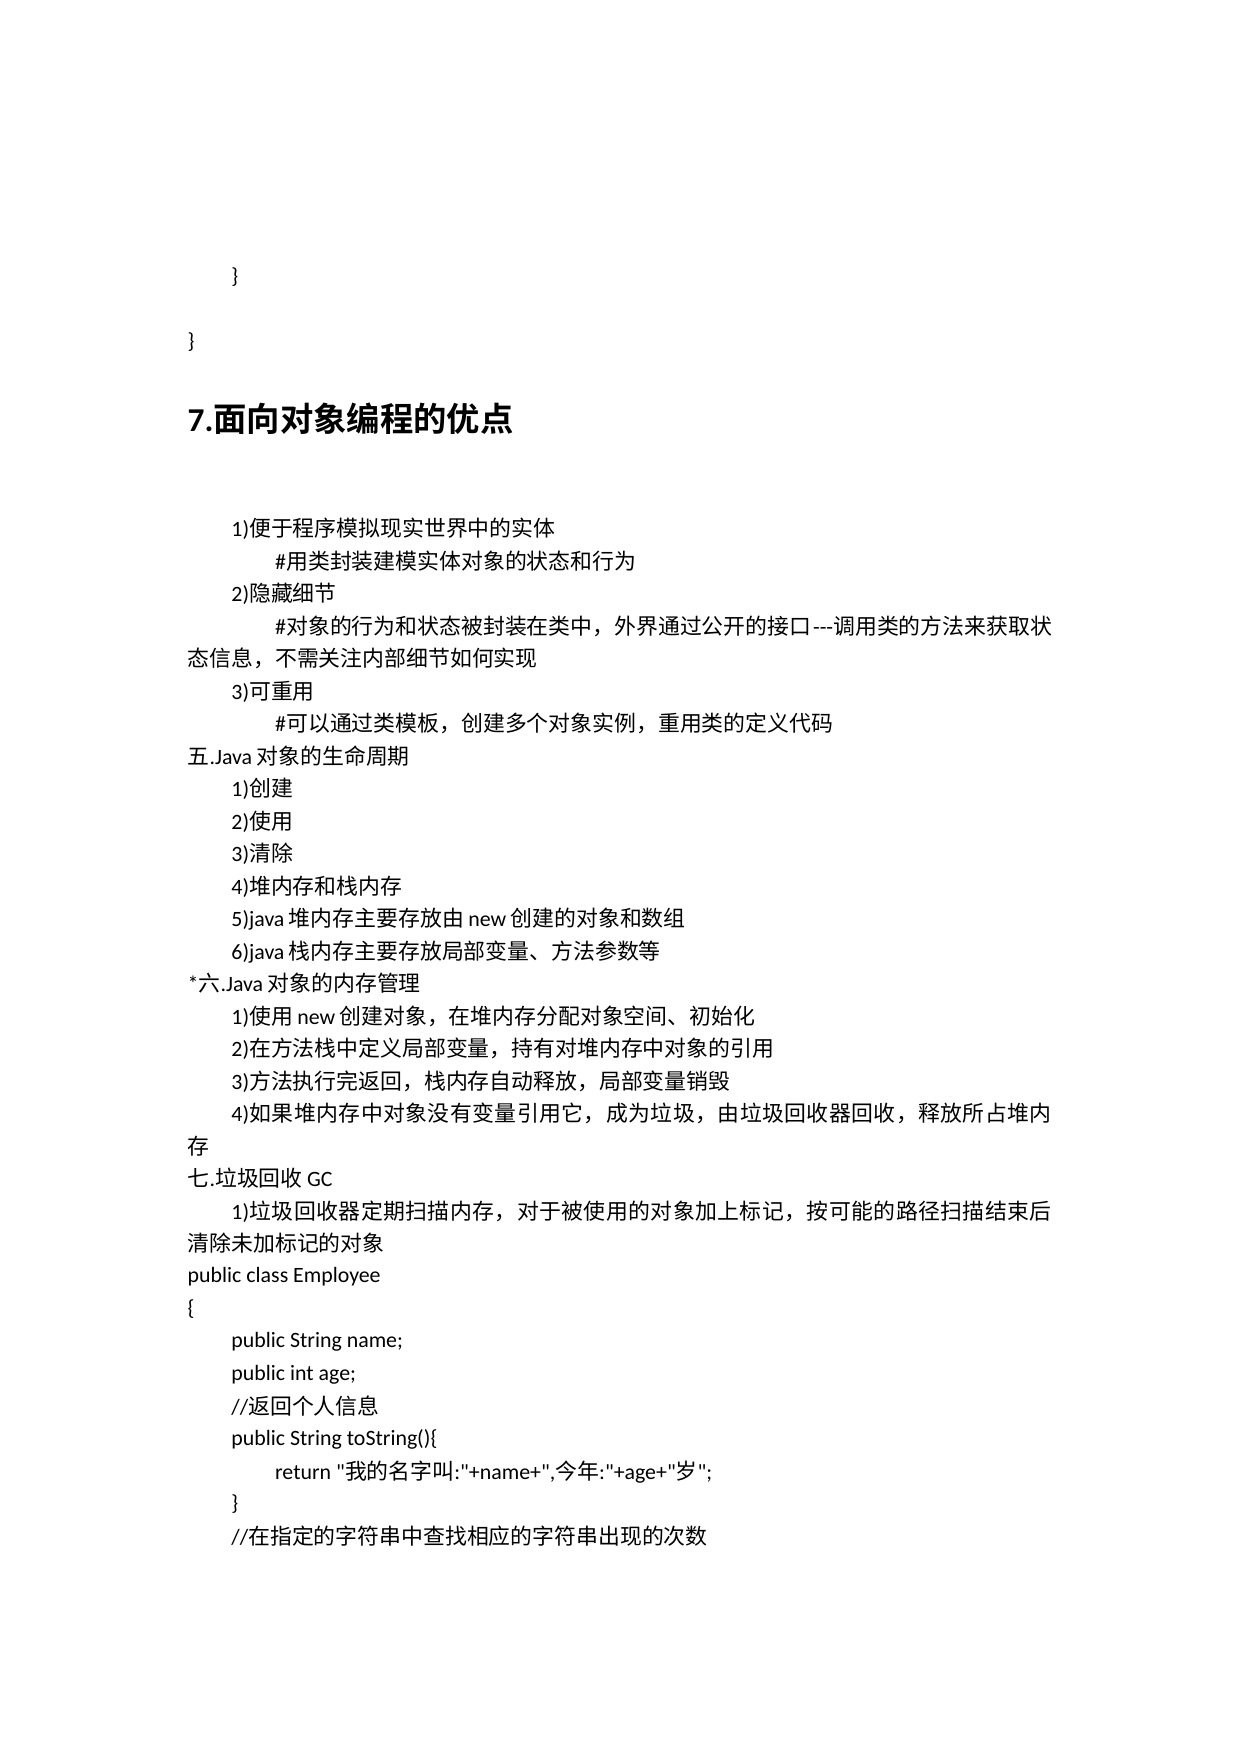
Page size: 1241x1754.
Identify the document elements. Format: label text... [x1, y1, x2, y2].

text public String toString(){ [187, 1421, 1053, 1453]
text 2)隐藏细节 [187, 576, 1053, 608]
text //在指定的字符串中查找相应的字符串出现的次数 [187, 1518, 1053, 1551]
text } [187, 324, 1053, 357]
text 1)使用new创建对象，在堆内存分配对象空间、初始化 [187, 998, 1053, 1031]
text 2)在方法栈中定义局部变量，持有对堆内存中对象的引用 [187, 1031, 1053, 1063]
text return "我的名字叫:"+name+",今年:"+age+"岁"; [187, 1453, 1053, 1486]
text 3)可重用 [187, 673, 1053, 706]
text 6)java栈内存主要存放局部变量、方法参数等 [187, 933, 1053, 966]
text 3)方法执行完返回，栈内存自动释放，局部变量销毁 [187, 1063, 1053, 1096]
text #对象的行为和状态被封装在类中，外界通过公开的接口---调用类的方法来获取状态信息，不需关注内部细节如何实现 [187, 608, 1053, 673]
text 4)如果堆内存中对象没有变量引用它，成为垃圾，由垃圾回收器回收，释放所占堆内存 [187, 1096, 1053, 1161]
text } [187, 259, 1053, 292]
text { [187, 1291, 1053, 1323]
text 五.Java对象的生命周期 [187, 738, 1053, 771]
text 3)清除 [187, 836, 1053, 868]
text public String name; [187, 1323, 1053, 1356]
text 4)堆内存和栈内存 [187, 868, 1053, 901]
text #用类封装建模实体对象的状态和行为 [187, 543, 1053, 576]
text 七.垃圾回收GC [187, 1161, 1053, 1193]
text 1)垃圾回收器定期扫描内存，对于被使用的对象加上标记，按可能的路径扫描结束后清除未加标记的对象 [187, 1193, 1053, 1258]
text 1)创建 [187, 771, 1053, 803]
text public class Employee [187, 1258, 1053, 1291]
text *六.Java对象的内存管理 [187, 966, 1053, 998]
text 2)使用 [187, 803, 1053, 836]
text #可以通过类模板，创建多个对象实例，重用类的定义代码 [187, 706, 1053, 738]
text 1)便于程序模拟现实世界中的实体 [187, 511, 1053, 543]
text 5)java堆内存主要存放由new创建的对象和数组 [187, 901, 1053, 933]
text public int age; [187, 1356, 1053, 1388]
text } [187, 1486, 1053, 1518]
text //返回个人信息 [187, 1388, 1053, 1421]
subtitle 7.面向对象编程的优点 [187, 384, 1053, 449]
